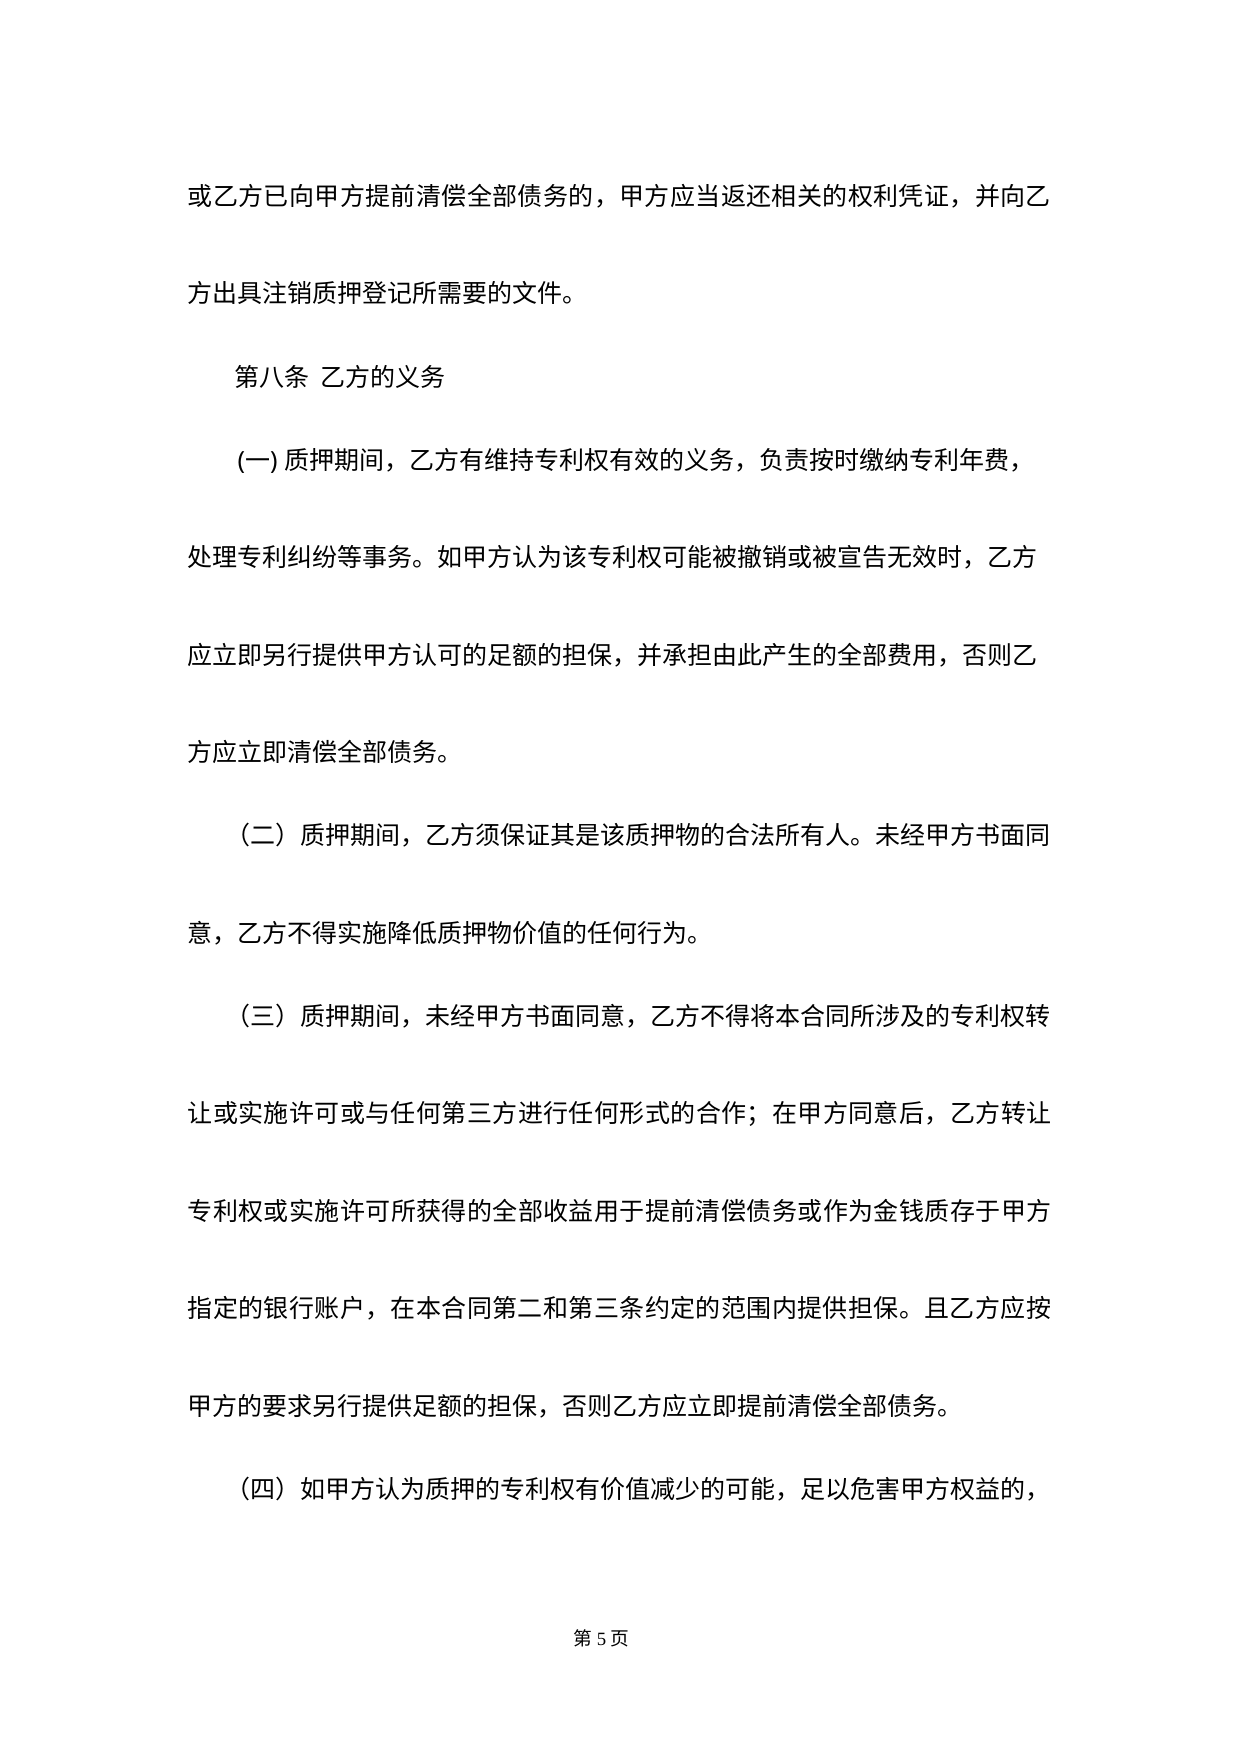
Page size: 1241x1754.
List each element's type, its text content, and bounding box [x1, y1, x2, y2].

text （三）质押期间，未经甲方书面同意，乙方不得将本合同所涉及的专利权转让或实施许可或与任何第三方进行任何形式的合作；在甲方同意后，乙方转让专利权或实施许可所获得的全部收益用于提前清偿债务或作为金钱质存于甲方指定的银行账户，在本合同第二和第三条约定的范围内提供担保。且乙方应按甲方的要求另行提供足额的担保，否则乙方应立即提前清偿全部债务。 [187, 982, 1053, 1437]
text (一) 质押期间，乙方有维持专利权有效的义务，负责按时缴纳专利年费，处理专利纠纷等事务。如甲方认为该专利权可能被撤销或被宣告无效时，乙方应立即另行提供甲方认可的足额的担保，并承担由此产生的全部费用，否则乙方应立即清偿全部债务。 [187, 426, 1053, 783]
text （二）质押期间，乙方须保证其是该质押物的合法所有人。未经甲方书面同意，乙方不得实施降低质押物价值的任何行为。 [187, 801, 1053, 964]
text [187, 1455, 1053, 1520]
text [187, 162, 1053, 324]
text 第八条 乙方的义务 [187, 343, 1053, 408]
